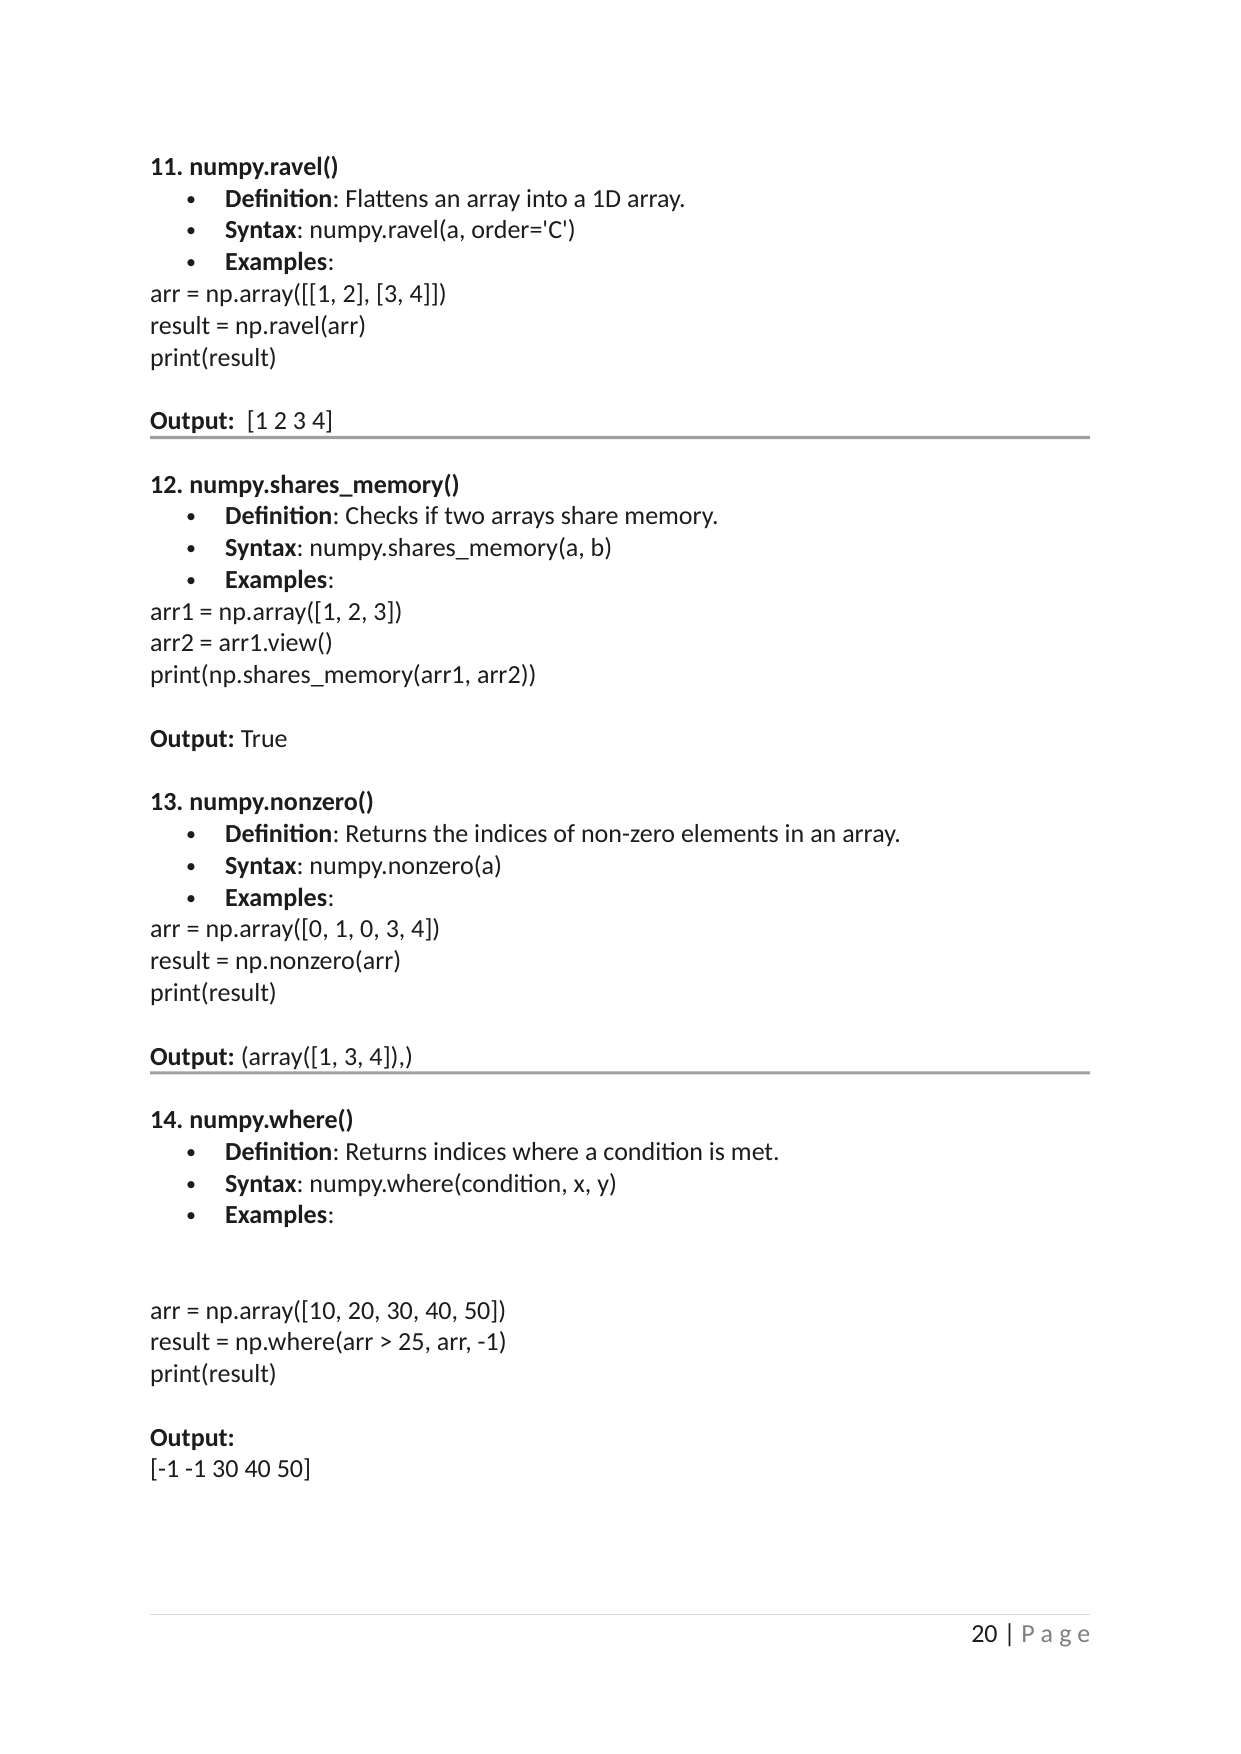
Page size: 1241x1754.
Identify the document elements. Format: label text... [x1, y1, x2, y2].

text 14. numpy.where() [150, 1103, 1090, 1135]
text arr = np.array([0, 1, 0, 3, 4]) [150, 912, 1090, 944]
text 12. numpy.shares_memory() [150, 468, 1090, 499]
text arr = np.array([[1, 2], [3, 4]]) [150, 277, 1090, 309]
text arr1 = np.array([1, 2, 3]) [150, 595, 1090, 627]
list Examples: [187, 245, 1090, 277]
text print(result) [150, 976, 1090, 1008]
text Output: True [150, 722, 1090, 754]
list Definition: Returns the indices of non-zero elements in an array. [187, 817, 1090, 849]
text result = np.nonzero(arr) [150, 944, 1090, 976]
text Output: [1 2 3 4] [150, 404, 1090, 435]
list Examples: [187, 563, 1090, 595]
text print(result) [150, 1357, 1090, 1389]
list Syntax: numpy.ravel(a, order='C') [187, 213, 1090, 245]
list Syntax: numpy.shares_memory(a, b) [187, 531, 1090, 563]
text 13. numpy.nonzero() [150, 785, 1090, 817]
text result = np.where(arr > 25, arr, -1) [150, 1326, 1090, 1357]
text 11. numpy.ravel() [150, 150, 1090, 182]
list Definition: Checks if two arrays share memory. [187, 499, 1090, 531]
text print(np.shares_memory(arr1, arr2)) [150, 658, 1090, 690]
text arr = np.array([10, 20, 30, 40, 50]) [150, 1294, 1090, 1326]
text result = np.ravel(arr) [150, 309, 1090, 341]
text Output: (array([1, 3, 4]),) [150, 1039, 1090, 1071]
list Examples: [187, 1198, 1090, 1230]
list Syntax: numpy.where(condition, x, y) [187, 1167, 1090, 1198]
text arr2 = arr1.view() [150, 627, 1090, 658]
text print(result) [150, 341, 1090, 372]
list Definition: Flattens an array into a 1D array. [187, 182, 1090, 213]
text [-1 -1 30 40 50] [150, 1453, 1090, 1484]
list Definition: Returns indices where a condition is met. [187, 1135, 1090, 1167]
list Syntax: numpy.nonzero(a) [187, 849, 1090, 881]
text Output: [150, 1421, 1090, 1453]
list Examples: [187, 881, 1090, 912]
